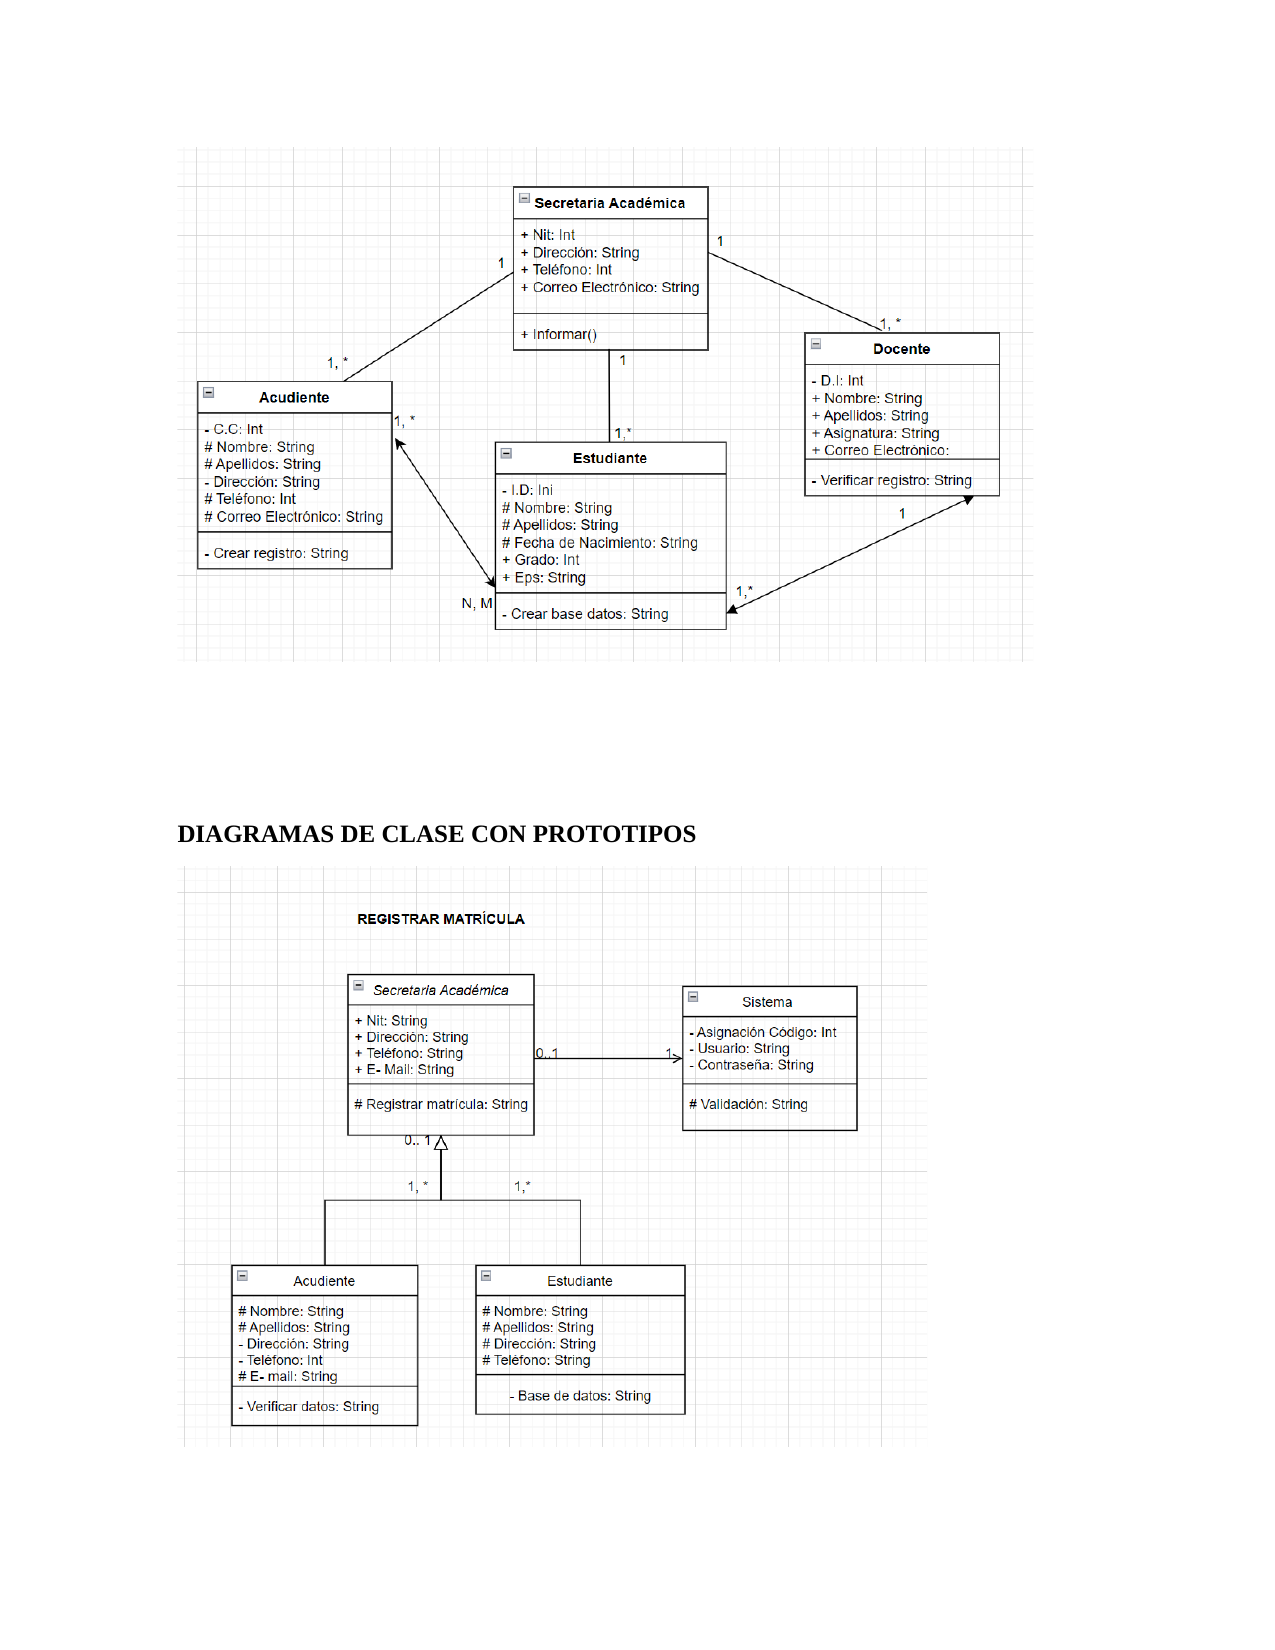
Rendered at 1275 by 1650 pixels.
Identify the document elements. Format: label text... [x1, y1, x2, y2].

picture [177, 866, 928, 1447]
text DIAGRAMAS DE CLASE CON PROTOTIPOS [177, 819, 1098, 848]
picture [177, 147, 1034, 662]
